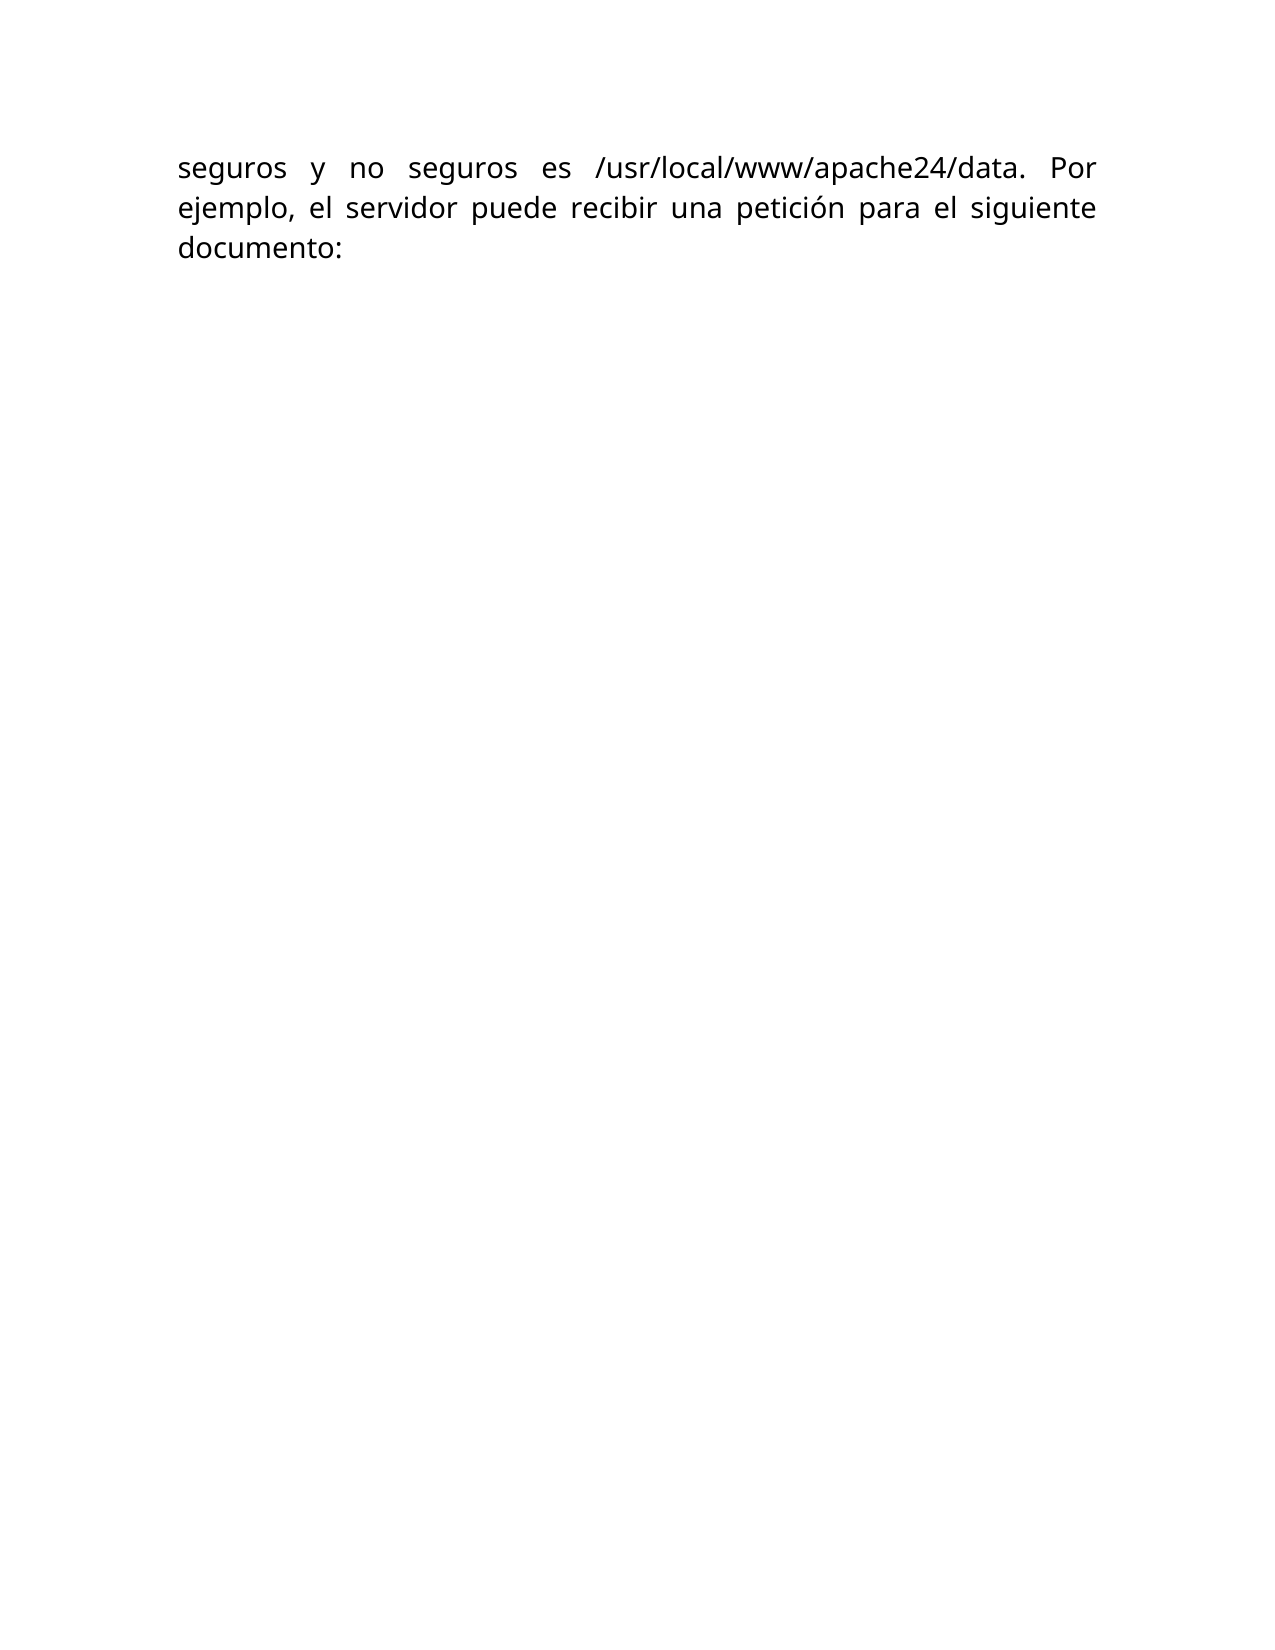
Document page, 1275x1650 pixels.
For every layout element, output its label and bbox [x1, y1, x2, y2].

text [177, 148, 1098, 267]
